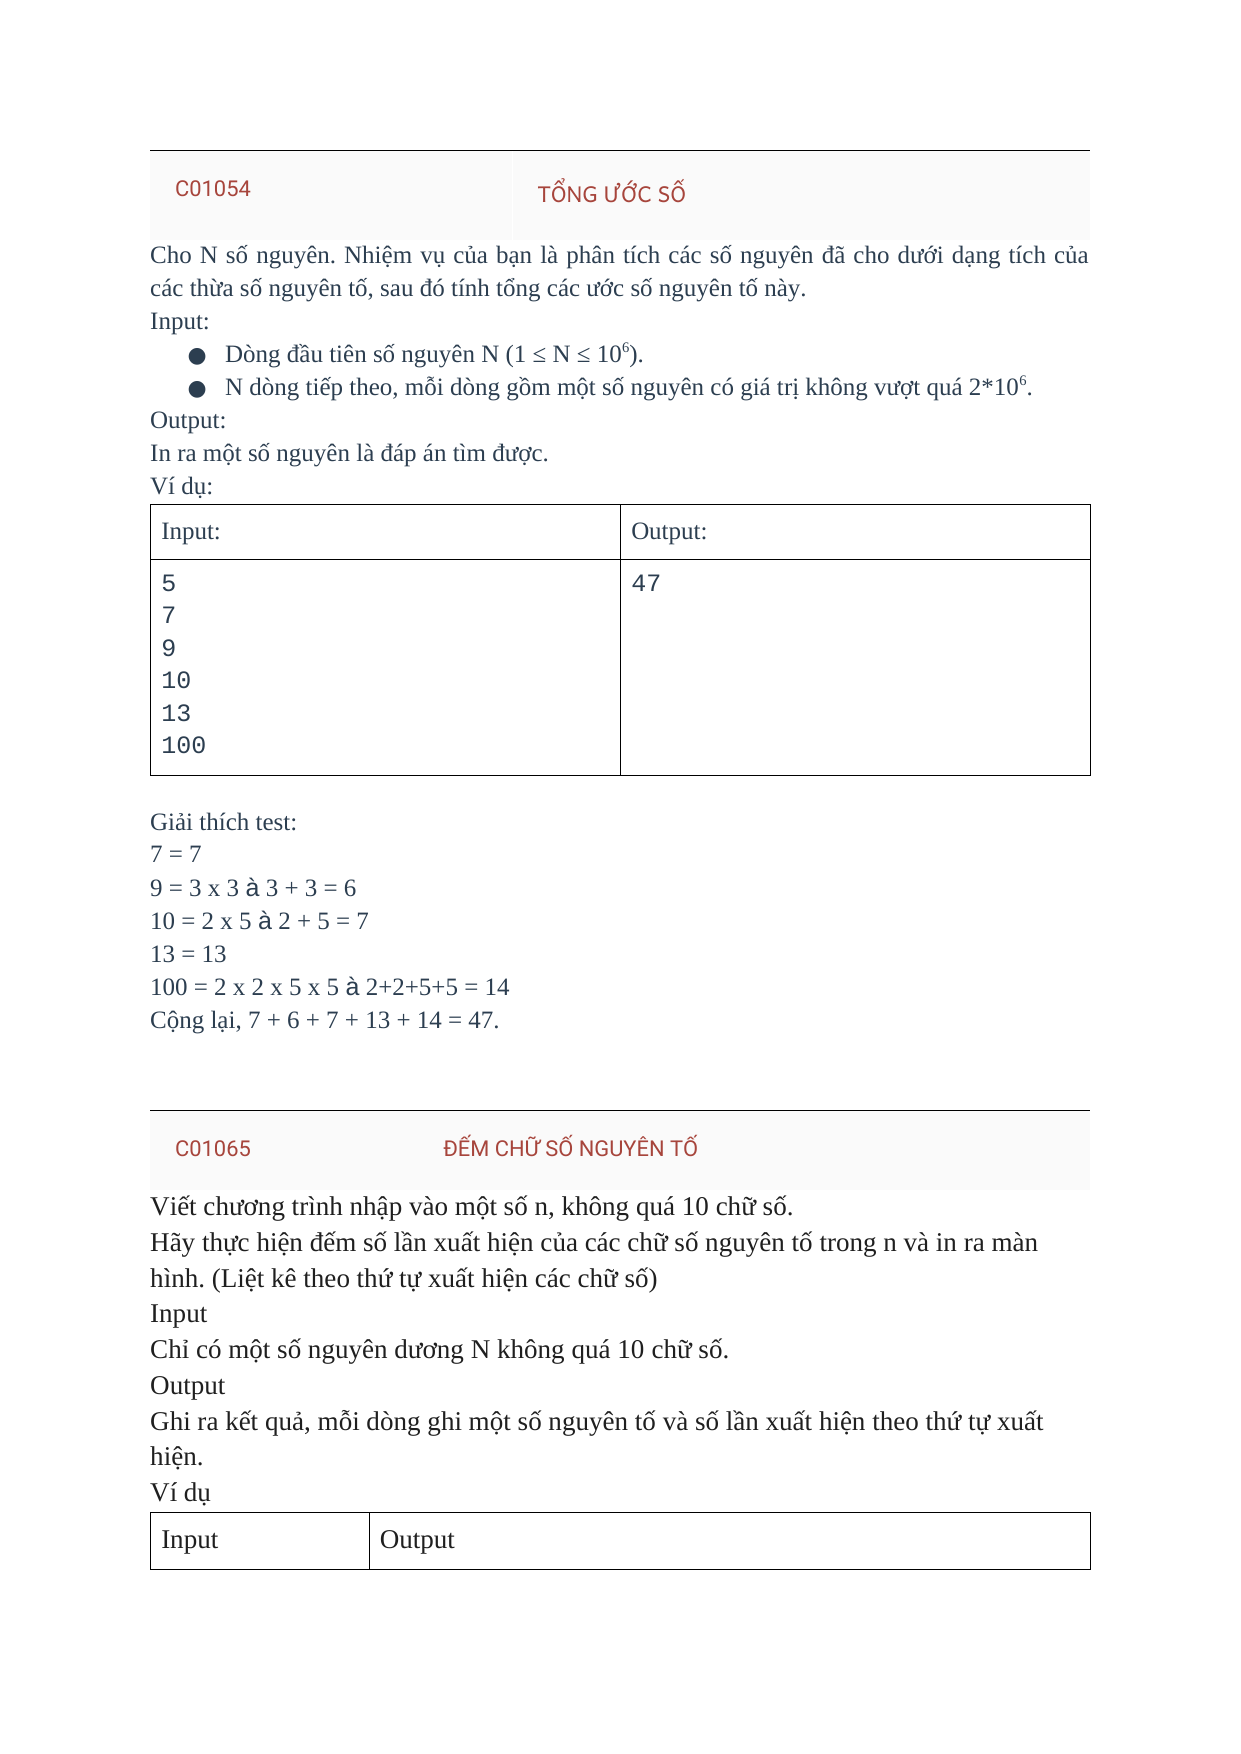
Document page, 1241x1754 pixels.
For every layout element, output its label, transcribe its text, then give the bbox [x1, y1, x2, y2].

list Dòng đầu tiên số nguyên N (1 ≤ N ≤ 106). [187, 339, 1090, 368]
text Viết chương trình nhập vào một số n, không quá 10 chữ số. [150, 1190, 1090, 1222]
text Output: [150, 405, 1090, 434]
text 9 = 3 x 3 à 3 + 3 = 6 [150, 873, 1090, 901]
text Ghi ra kết quả, mỗi dòng ghi một số nguyên tố và số lần xuất hiện theo thứ tự xuất hiện. [150, 1405, 1090, 1472]
text Hãy thực hiện đếm số lần xuất hiện của các chữ số nguyên tố trong n và in ra màn hình. (Liệt kê theo thứ tự xuất hiện các chữ số) [150, 1226, 1090, 1293]
text Input [150, 1298, 1090, 1329]
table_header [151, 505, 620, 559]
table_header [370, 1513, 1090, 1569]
text Ví dụ [150, 1476, 1090, 1507]
text 100 = 2 x 2 x 5 x 5 à 2+2+5+5 = 14 [150, 972, 1090, 1001]
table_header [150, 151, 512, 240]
text 13 = 13 [150, 939, 1090, 968]
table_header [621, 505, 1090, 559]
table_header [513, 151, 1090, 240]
text Output [150, 1369, 1090, 1400]
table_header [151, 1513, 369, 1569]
text Ví dụ: [150, 471, 1090, 500]
text Input: [150, 306, 1090, 335]
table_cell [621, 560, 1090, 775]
list N dòng tiếp theo, mỗi dòng gồm một số nguyên có giá trị không vượt quá 2*106. [187, 372, 1090, 401]
text Chỉ có một số nguyên dương N không quá 10 chữ số. [150, 1333, 1090, 1364]
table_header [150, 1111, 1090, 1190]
text Cho N số nguyên. Nhiệm vụ của bạn là phân tích các số nguyên đã cho dưới dạng tích của các thừa số nguyên tố, sau đó tính tổng các ước số nguyên tố này. [150, 240, 1090, 302]
text 10 = 2 x 5 à 2 + 5 = 7 [150, 906, 1090, 934]
text Cộng lại, 7 + 6 + 7 + 13 + 14 = 47. [150, 1005, 1090, 1034]
text In ra một số nguyên là đáp án tìm được. [150, 438, 1090, 467]
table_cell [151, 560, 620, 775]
text 7 = 7 [150, 839, 1090, 868]
text Giải thích test: [150, 807, 1090, 835]
